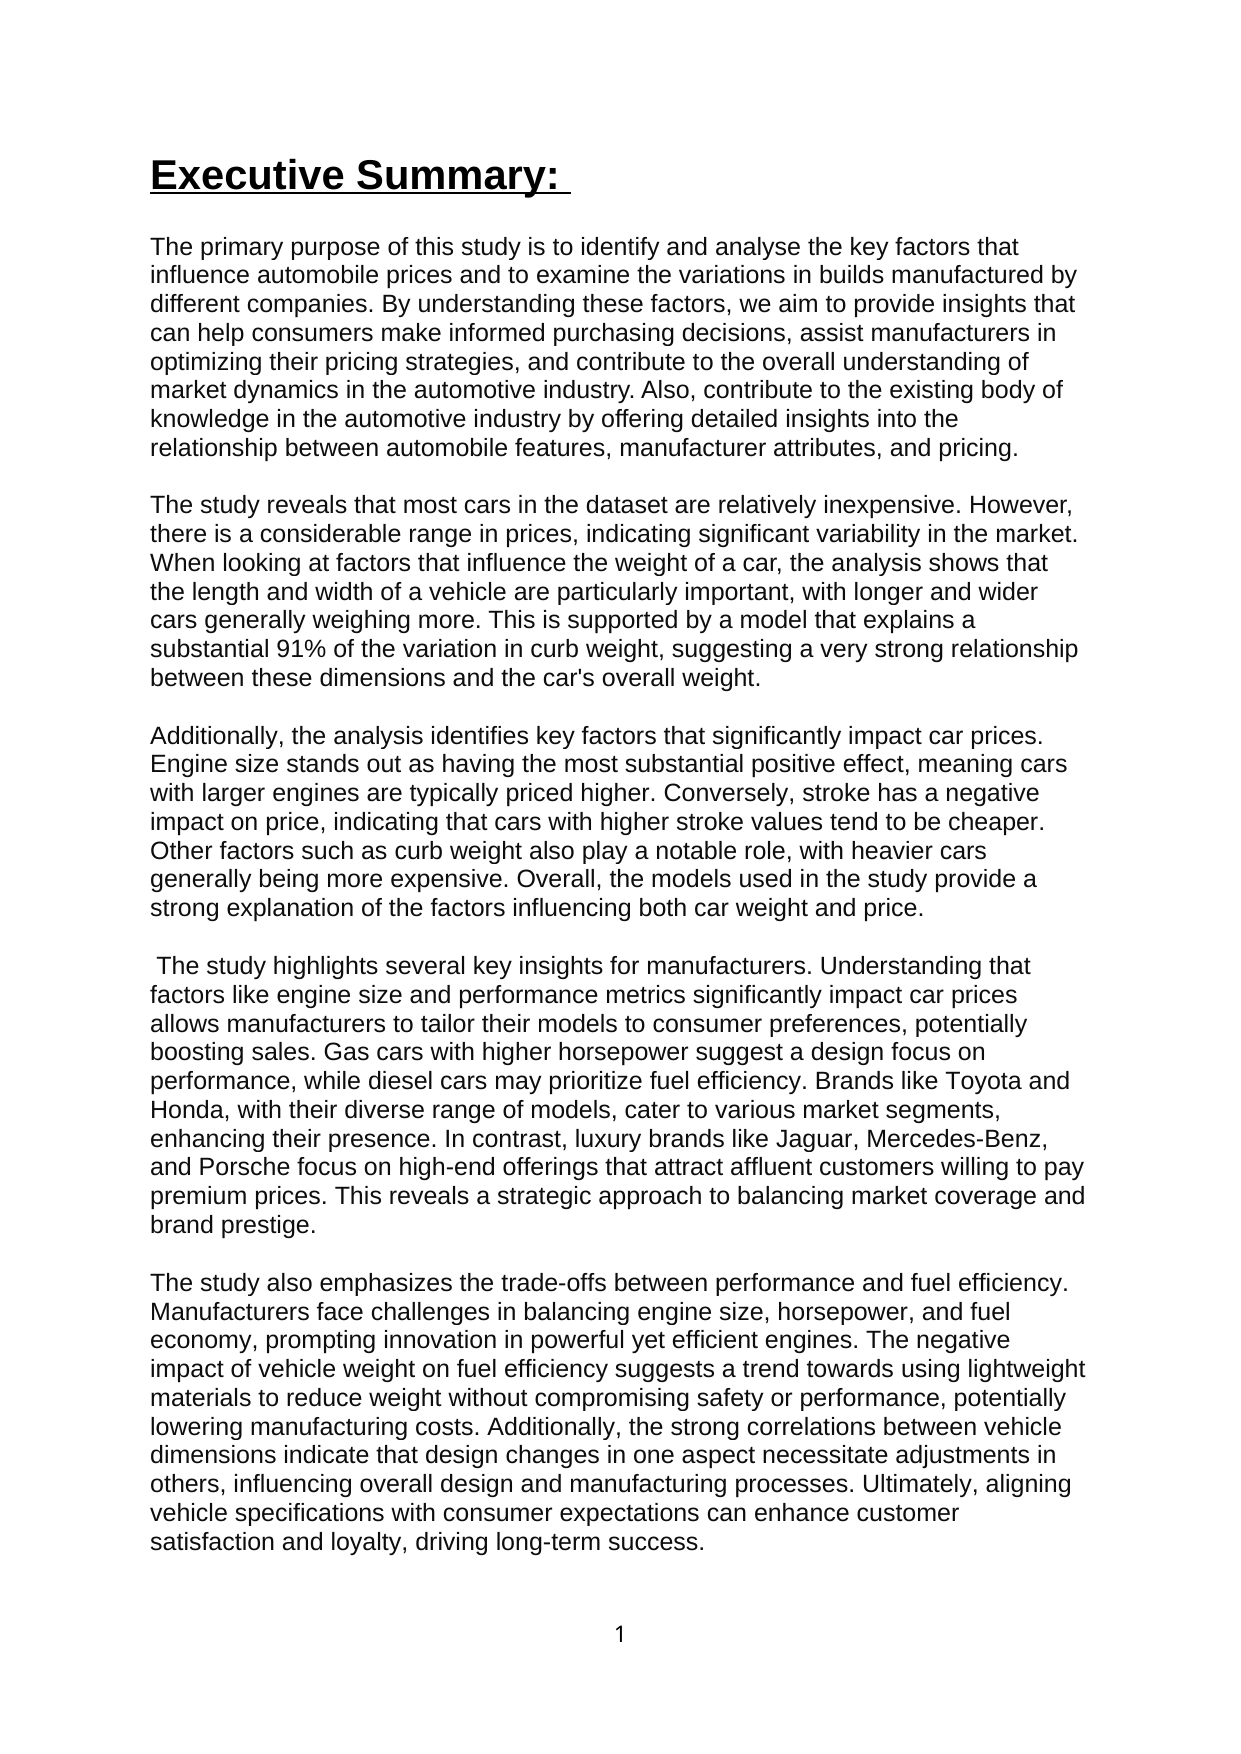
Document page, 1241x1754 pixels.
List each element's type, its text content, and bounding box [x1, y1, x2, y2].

text The study highlights several key insights for manufacturers. Understanding that factors like engine size and performance metrics significantly impact car prices allows manufacturers to tailor their models to consumer preferences, potentially boosting sales. Gas cars with higher horsepower suggest a design focus on performance, while diesel cars may prioritize fuel efficiency. Brands like Toyota and Honda, with their diverse range of models, cater to various market segments, enhancing their presence. In contrast, luxury brands like Jaguar, Mercedes-Benz, and Porsche focus on high-end offerings that attract affluent customers willing to pay premium prices. This reveals a strategic approach to balancing market coverage and brand prestige. [150, 951, 1090, 1238]
text The study reveals that most cars in the dataset are relatively inexpensive. However, there is a considerable range in prices, indicating significant variability in the market. When looking at factors that influence the weight of a car, the analysis shows that the length and width of a vehicle are particularly important, with longer and wider cars generally weighing more. This is supported by a model that explains a substantial 91% of the variation in curb weight, suggesting a very strong relationship between these dimensions and the car's overall weight. [762, 490, 1090, 691]
text Executive Summary: [150, 150, 1090, 198]
text The study also emphasizes the trade-offs between performance and fuel efficiency. Manufacturers face challenges in balancing engine size, horsepower, and fuel economy, prompting innovation in powerful yet efficient engines. The negative impact of vehicle weight on fuel efficiency suggests a trend towards using lightweight materials to reduce weight without compromising safety or performance, potentially lowering manufacturing costs. Additionally, the strong correlations between vehicle dimensions indicate that design changes in one aspect necessitate adjustments in others, influencing overall design and manufacturing processes. Ultimately, aligning vehicle specifications with consumer expectations can enhance customer satisfaction and loyalty, driving long-term success. [706, 1268, 1090, 1555]
